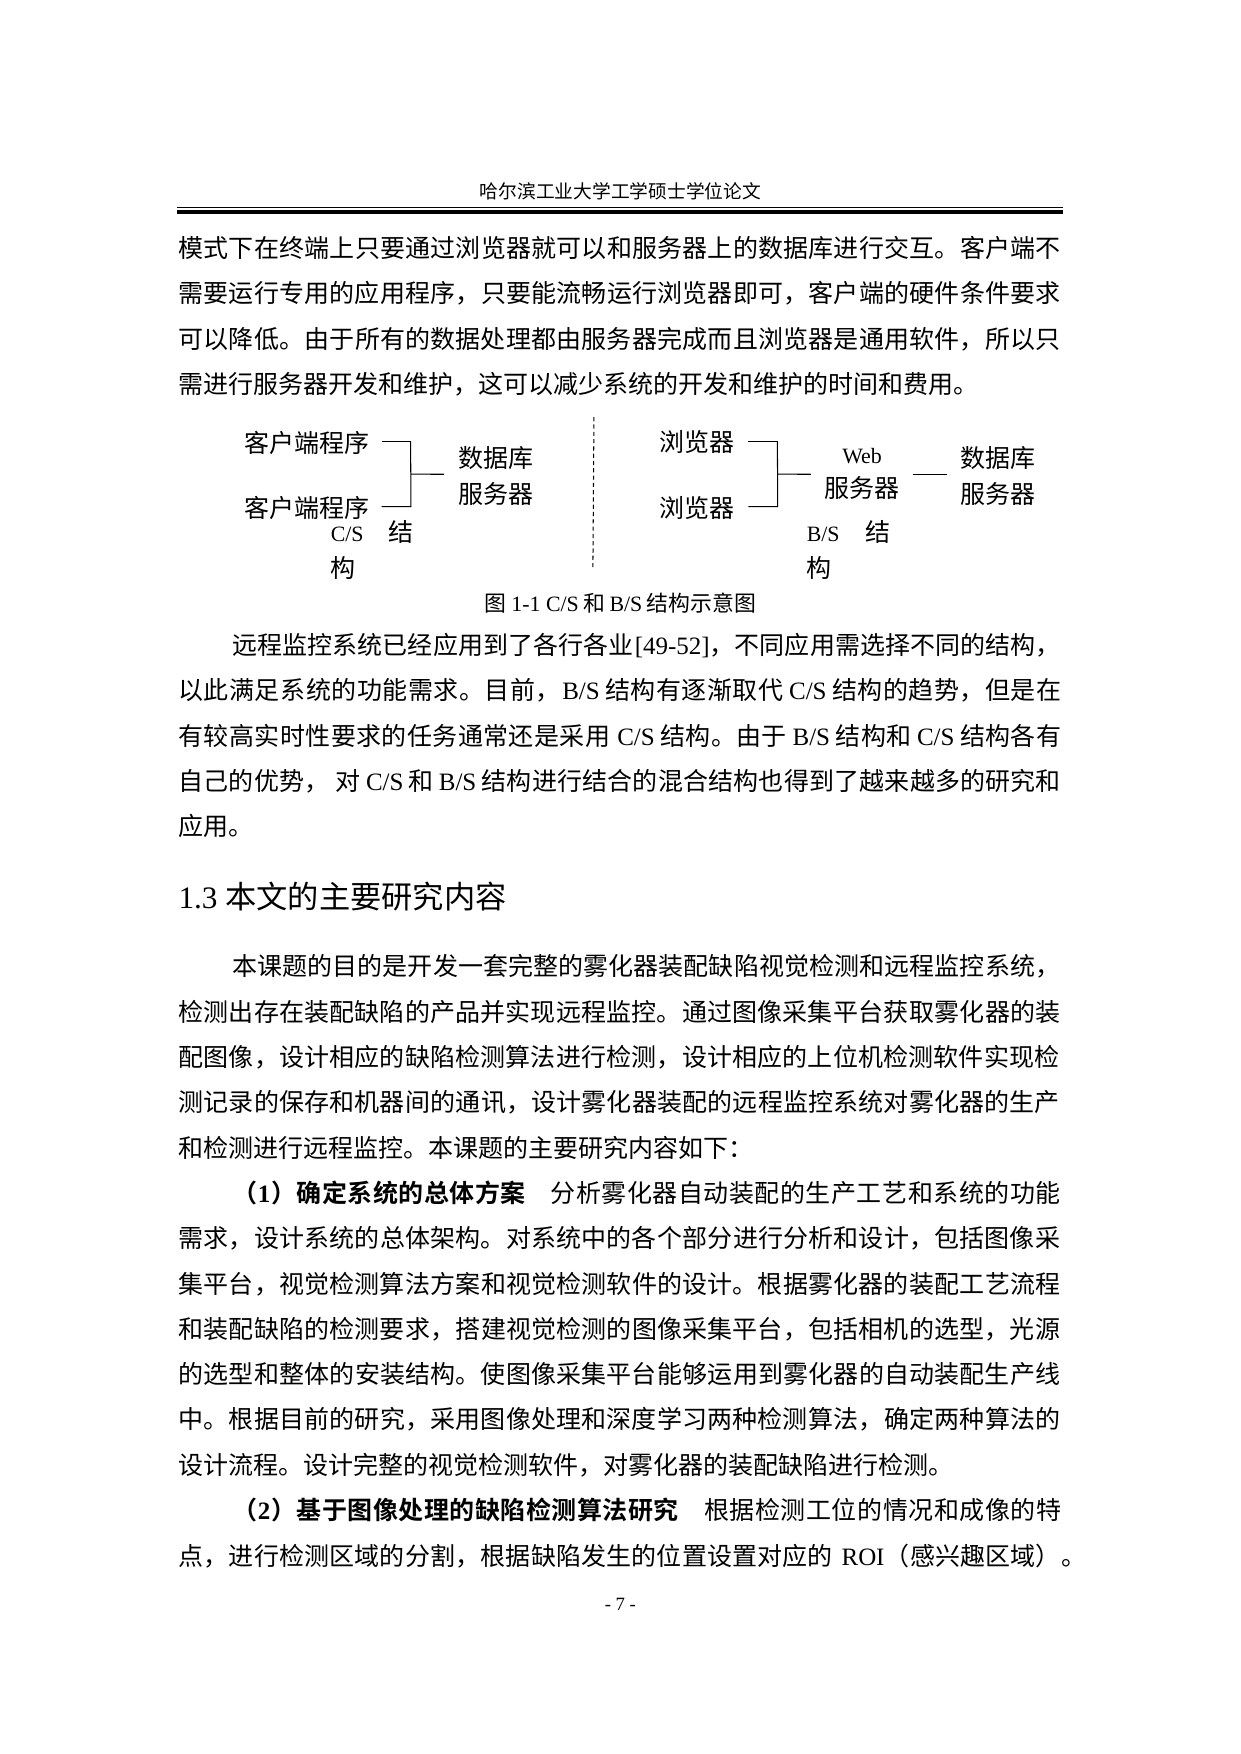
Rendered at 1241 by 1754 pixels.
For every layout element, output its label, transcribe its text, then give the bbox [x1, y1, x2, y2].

text 本课题的目的是开发一套完整的雾化器装配缺陷视觉检测和远程监控系统，检测出存在装配缺陷的产品并实现远程监控。通过图像采集平台获取雾化器的装配图像，设计相应的缺陷检测算法进行检测，设计相应的上位机检测软件实现检测记录的保存和机器间的通讯，设计雾化器装配的远程监控系统对雾化器的生产和检测进行远程监控。本课题的主要研究内容如下： [178, 947, 1062, 1164]
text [178, 1491, 1062, 1572]
text 远程监控系统已经应用到了各行各业[49-52]，不同应用需选择不同的结构，以此满足系统的功能需求。目前，B/S结构有逐渐取代C/S结构的趋势，但是在有较高实时性要求的任务通常还是采用C/S结构。由于B/S结构和C/S结构各有自己的优势， 对C/S和B/S结构进行结合的混合结构也得到了越来越多的研究和应用。 [178, 626, 1062, 843]
subtitle 1.3 本文的主要研究内容 [178, 872, 1062, 918]
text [178, 228, 1062, 401]
text （1）确定系统的总体方案 分析雾化器自动装配的生产工艺和系统的功能需求，设计系统的总体架构。对系统中的各个部分进行分析和设计，包括图像采集平台，视觉检测算法方案和视觉检测软件的设计。根据雾化器的装配工艺流程和装配缺陷的检测要求，搭建视觉检测的图像采集平台，包括相机的选型，光源的选型和整体的安装结构。使图像采集平台能够运用到雾化器的自动装配生产线中。根据目前的研究，采用图像处理和深度学习两种检测算法，确定两种算法的设计流程。设计完整的视觉检测软件，对雾化器的装配缺陷进行检测。 [178, 1173, 1062, 1482]
text 图 1-1 C/S和B/S结构示意图 [178, 586, 1062, 618]
